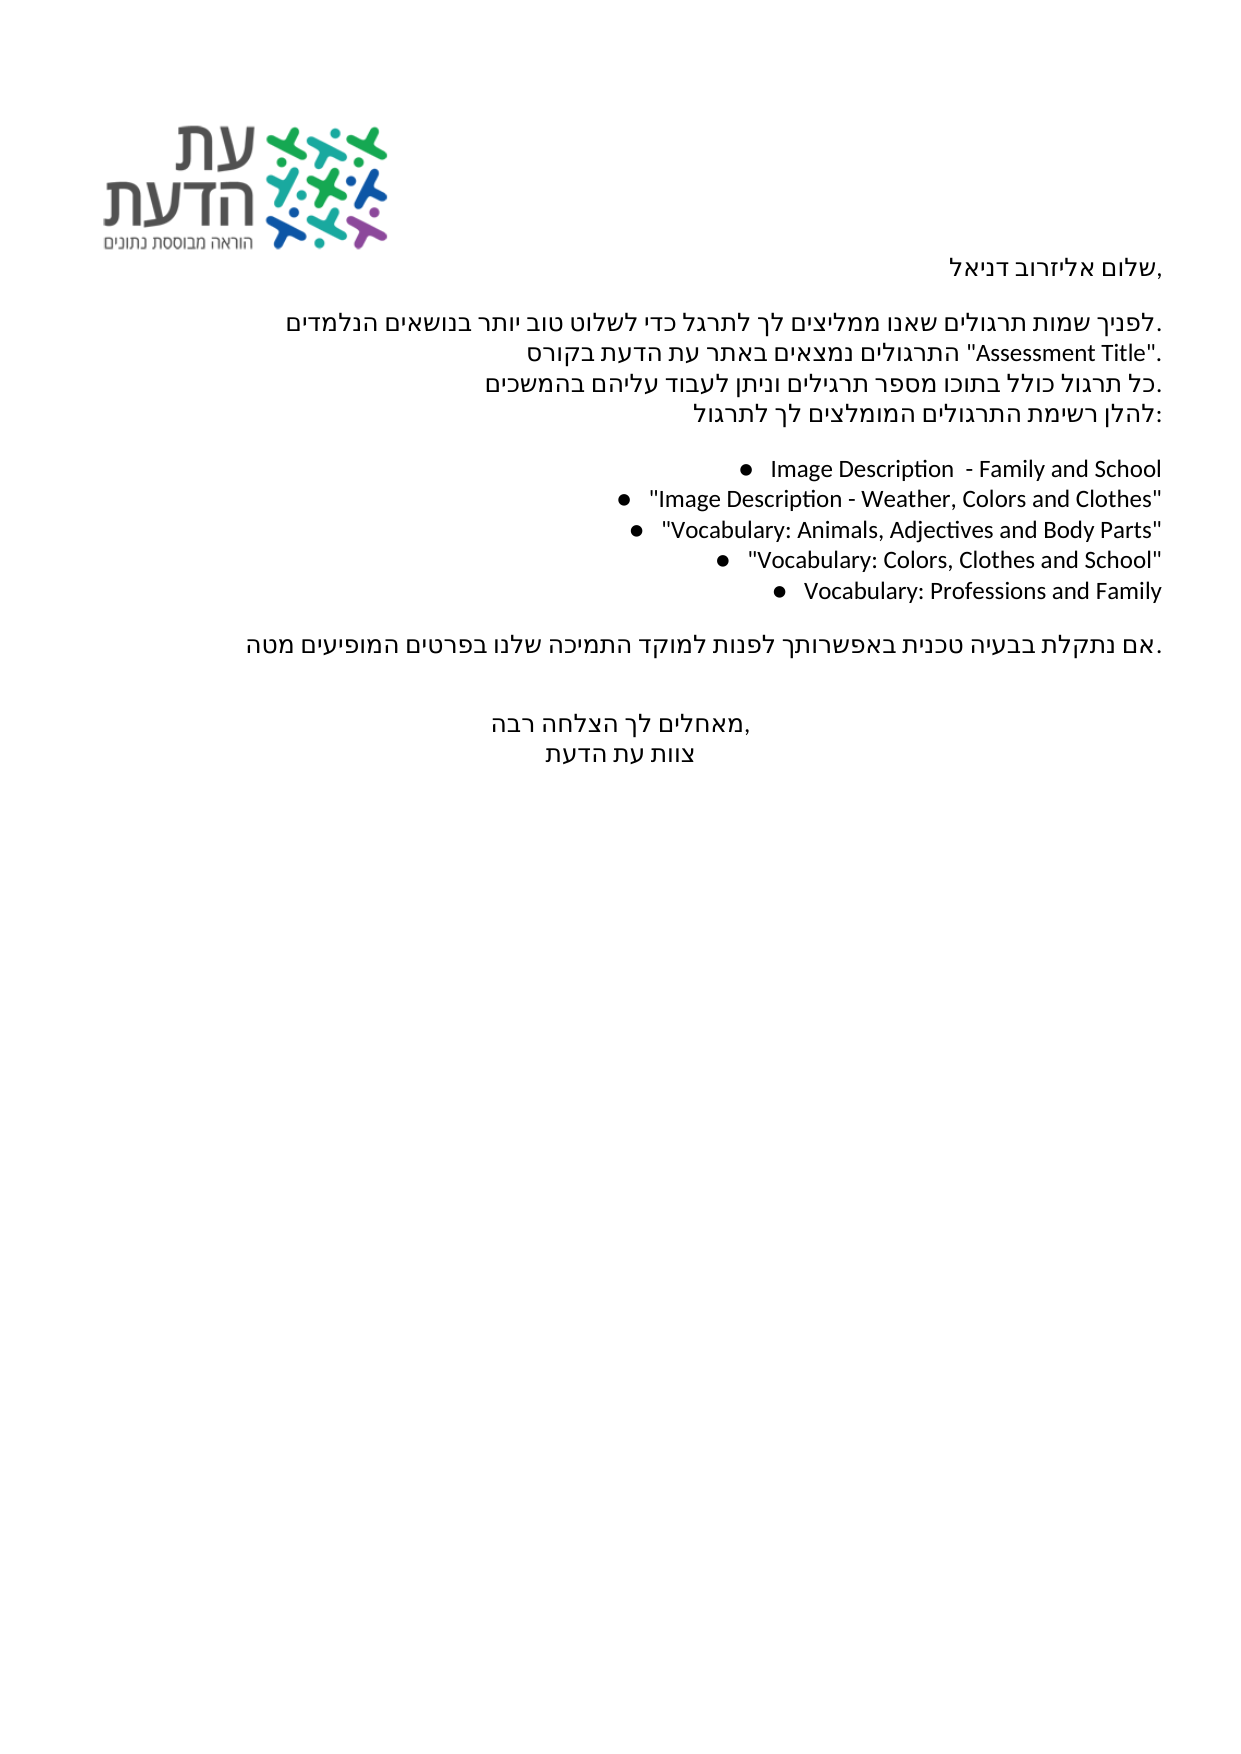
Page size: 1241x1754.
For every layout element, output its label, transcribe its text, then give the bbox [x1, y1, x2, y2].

text ● Image Description - Family and School [78, 453, 1162, 483]
text שלום אליזרוב דניאל, [78, 252, 1162, 283]
text כל תרגול כולל בתוכו מספר תרגילים וניתן לעבוד עליהם בהמשכים. [78, 368, 1162, 398]
text ● "Image Description - Weather, Colors and Clothes" [78, 483, 1162, 514]
text אם נתקלת בבעיה טכנית באפשרותך לפנות למוקד התמיכה שלנו בפרטים המופיעים מטה. [78, 629, 1162, 660]
text מאחלים לך הצלחה רבה, [78, 708, 1162, 739]
text ● Vocabulary: Professions and Family [78, 575, 1162, 605]
text התרגולים נמצאים באתר עת הדעת בקורס "﻿Assessment Title". [78, 337, 1162, 368]
text לפניך שמות תרגולים שאנו ממליצים לך לתרגל כדי לשלוט טוב יותר בנושאים הנלמדים. [78, 307, 1162, 337]
text ● "Vocabulary: Animals, Adjectives and Body Parts" [78, 514, 1162, 544]
text צוות עת הדעת [78, 739, 1162, 769]
text ● "Vocabulary: Colors, Clothes and School" [78, 544, 1162, 575]
picture [78, 121, 394, 252]
text להלן רשימת התרגולים המומלצים לך לתרגול: [78, 398, 1162, 429]
